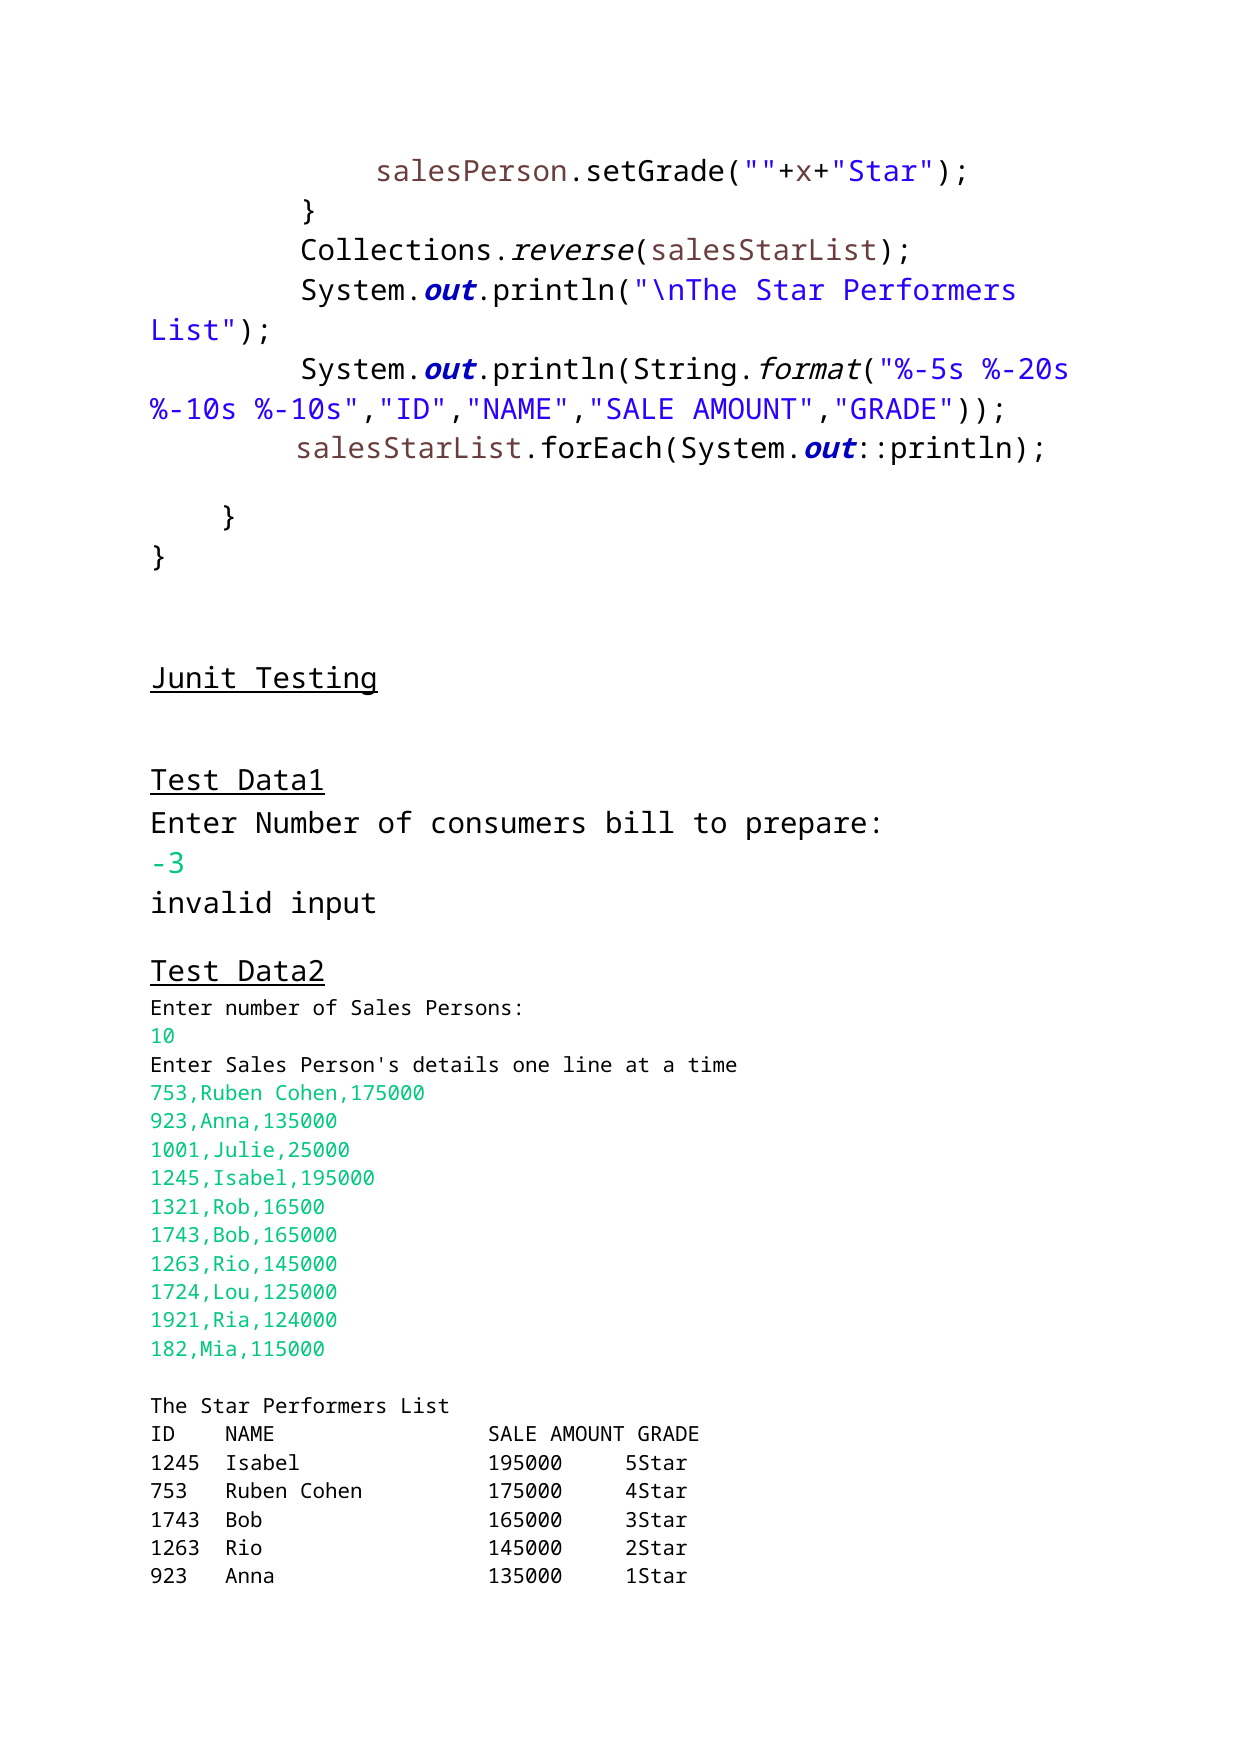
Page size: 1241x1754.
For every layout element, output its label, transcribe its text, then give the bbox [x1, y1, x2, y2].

text ID NAME SALE AMOUNT GRADE [150, 1419, 1090, 1448]
text System.out.println("\nThe Star Performers List"); [150, 269, 1090, 348]
text Test Data1 [150, 760, 1090, 799]
text salesStarList.forEach(System.out::println); [150, 428, 1090, 467]
text 923,Anna,135000 [150, 1107, 1090, 1135]
text Collections.reverse(salesStarList); [150, 229, 1090, 269]
text 10 [150, 1021, 1090, 1050]
text 1245,Isabel,195000 [150, 1163, 1090, 1192]
text 182,Mia,115000 [150, 1334, 1090, 1362]
text 1263,Rio,145000 [150, 1249, 1090, 1277]
text Enter Sales Person's details one line at a time [150, 1050, 1090, 1078]
text 1743,Bob,165000 [150, 1220, 1090, 1249]
text 1743 Bob 165000 3Star [150, 1505, 1090, 1533]
text salesPerson.setGrade(""+x+"Star"); [150, 150, 1090, 190]
text 1245 Isabel 195000 5Star [150, 1448, 1090, 1476]
text Enter number of Sales Persons: [150, 993, 1090, 1021]
text 1321,Rob,16500 [150, 1192, 1090, 1220]
text 1263 Rio 145000 2Star [150, 1533, 1090, 1562]
text 923 Anna 135000 1Star [150, 1562, 1090, 1590]
text Junit Testing [150, 657, 1090, 697]
text 1724,Lou,125000 [150, 1277, 1090, 1306]
text Test Data2 [150, 950, 1090, 990]
text } [150, 535, 1090, 575]
text invalid input [150, 882, 1090, 922]
text 753,Ruben Cohen,175000 [150, 1078, 1090, 1107]
text 1921,Ria,124000 [150, 1306, 1090, 1334]
text 1001,Julie,25000 [150, 1135, 1090, 1163]
text 753 Ruben Cohen 175000 4Star [150, 1476, 1090, 1505]
text -3 [150, 842, 1090, 882]
text System.out.println(String.format("%-5s %-20s %-10s %-10s","ID","NAME","SALE AMOUNT","GRADE")); [150, 348, 1090, 428]
text } [150, 190, 1090, 229]
text The Star Performers List [150, 1391, 1090, 1419]
text Enter Number of consumers bill to prepare: [150, 802, 1090, 842]
text } [150, 496, 1090, 535]
